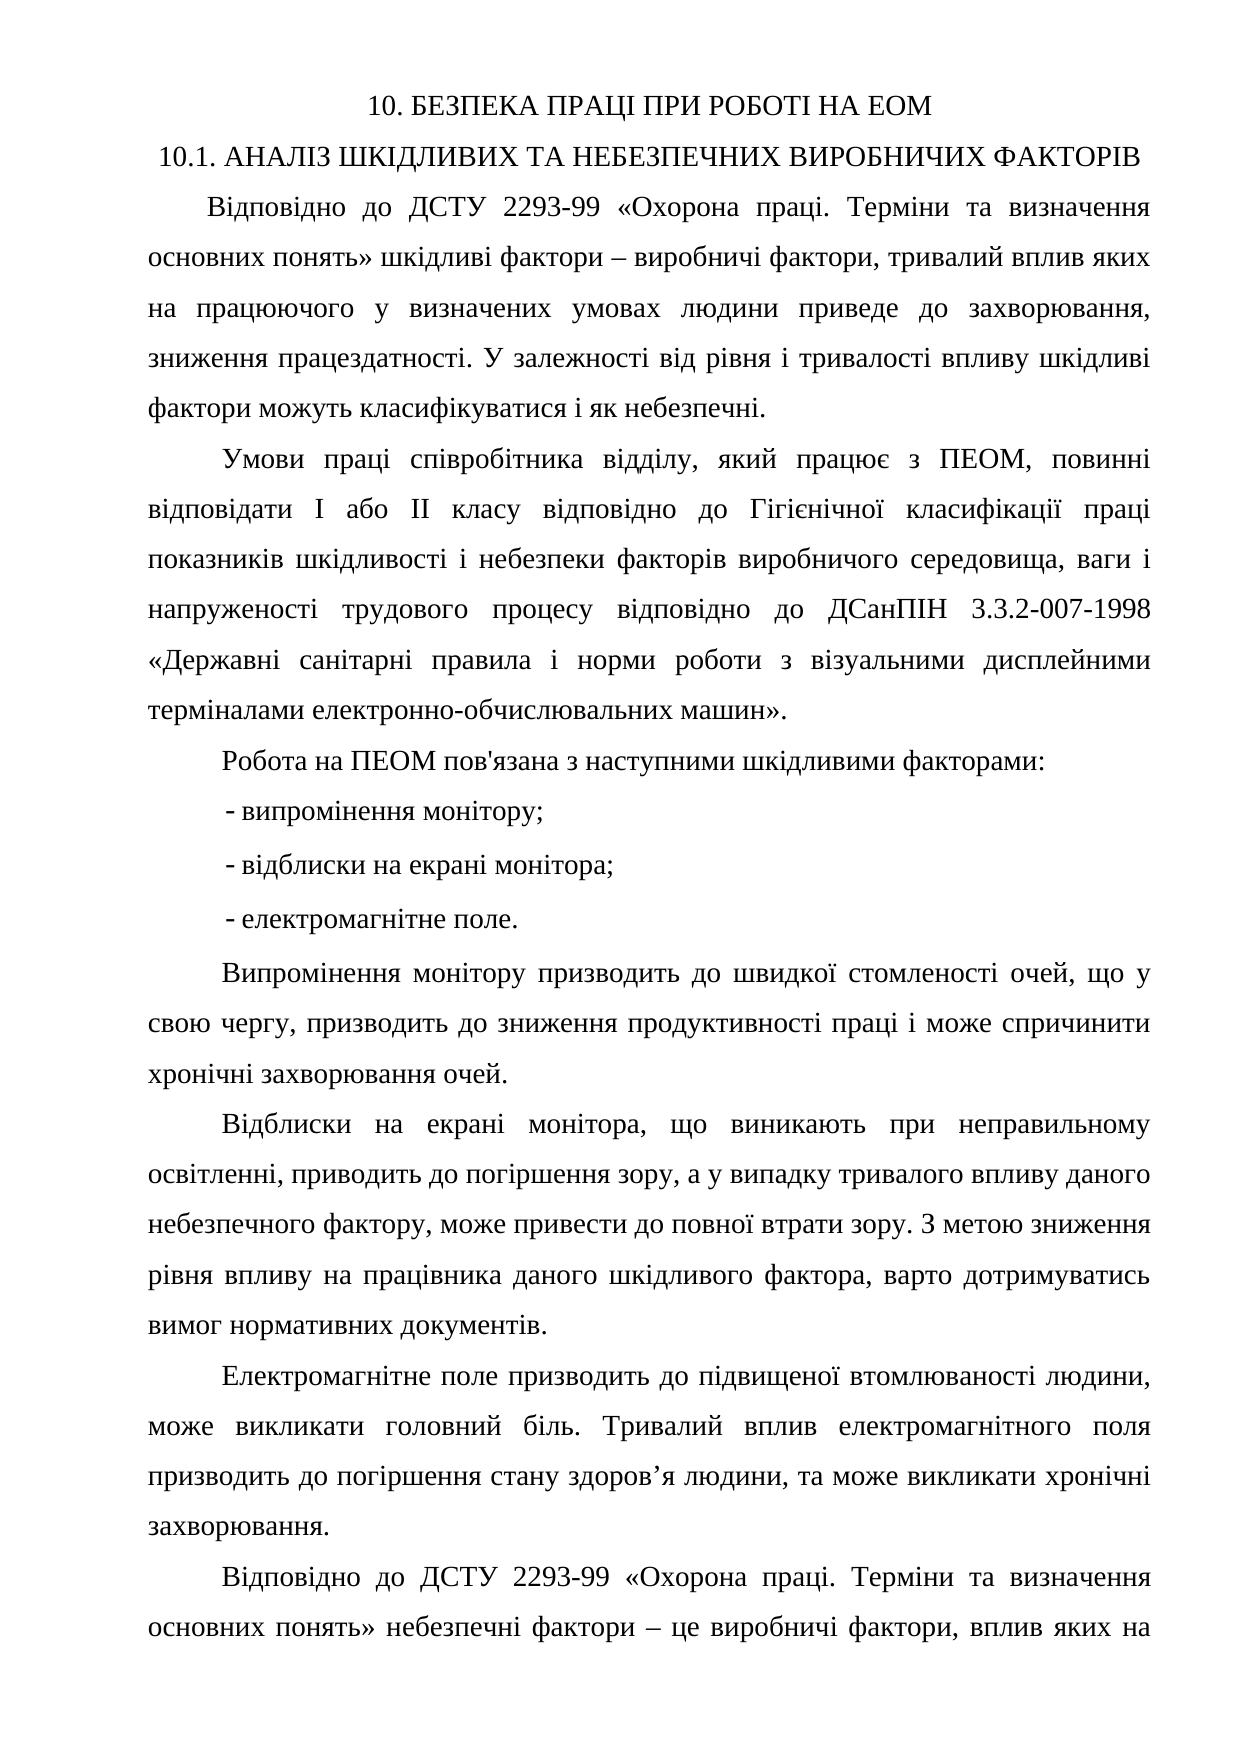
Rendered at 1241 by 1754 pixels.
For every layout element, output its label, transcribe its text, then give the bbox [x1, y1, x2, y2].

text Випромінення монітору призводить до швидкої стомленості очей, що у свою чергу, призводить до зниження продуктивності праці і може спричинити хронічні захворювання очей. [148, 955, 1152, 1089]
list електромагнітне поле. [148, 901, 1152, 937]
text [148, 1559, 1152, 1643]
text Робота на ПЕОМ пов'язана з наступними шкідливими факторами: [148, 743, 1152, 776]
text Відблиски на екрані монітора, що виникають при неправильному освітленні, приводить до погіршення зору, а у випадку тривалого впливу даного небезпечного фактору, може привести до повної втрати зору. З метою зниження рівня впливу на працівника даного шкідливого фактора, варто дотримуватись вимог нормативних документів. [148, 1106, 1152, 1341]
list випромінення монітору; [148, 793, 1152, 829]
list відблиски на екрані монітора; [148, 847, 1152, 883]
subtitle 10. БЕЗПЕКА ПРАЦІ ПРИ РОБОТІ НА ЕОМ [148, 88, 1152, 122]
subtitle 10.1. Аналіз шкідливих та небезпечних виробничих факторів [148, 139, 1152, 172]
text Електромагнітне поле призводить до підвищеної втомлюваності людини, може викликати головний біль. Тривалий вплив електромагнітного поля призводить до погіршення стану здоров’я людини, та може викликати хронічні захворювання. [148, 1358, 1152, 1542]
text Відповідно до ДСТУ 2293-99 «Охорона праці. Терміни та визначення основних понять» шкідливі фактори – виробничі фактори, тривалий вплив яких на працюючого у визначених умовах людини приведе до захворювання, зниження працездатності. У залежності від рівня і тривалості впливу шкідливі фактори можуть класифікуватися і як небезпечні. [148, 189, 1152, 424]
text Умови праці співробітника відділу, який працює з ПЕОМ, повинні відповідати I або II класу відповідно до Гігієнічної класифікації праці показників шкідливості і небезпеки факторів виробничого середовища, ваги і напруженості трудового процесу відповідно до ДСанПІН 3.3.2-007-1998 «Державні санітарні правила і норми роботи з візуальними дисплейними терміналами електронно-обчислювальних машин». [148, 441, 1152, 726]
